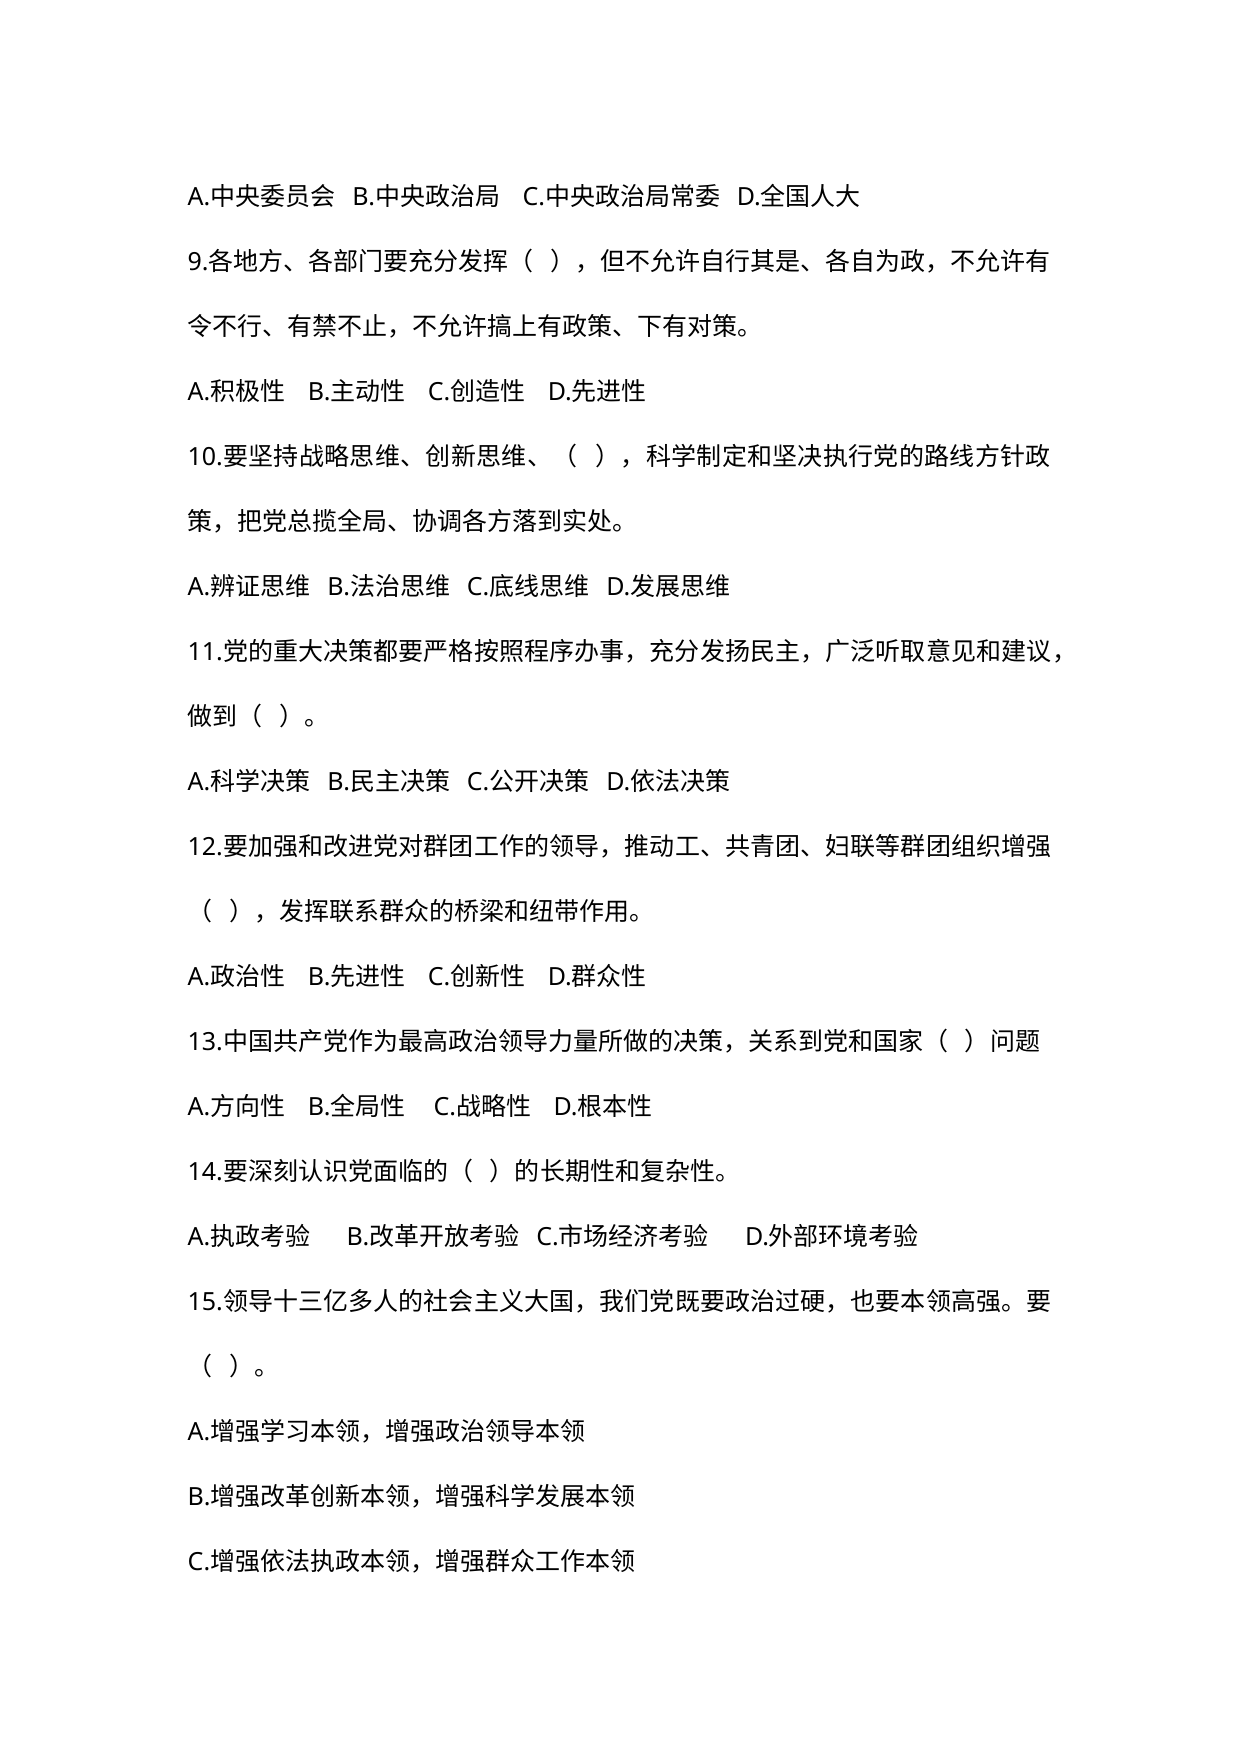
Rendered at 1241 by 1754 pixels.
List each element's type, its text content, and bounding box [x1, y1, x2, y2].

text 12.要加强和改进党对群团工作的领导，推动工、共青团、妇联等群团组织增强（ ），发挥联系群众的桥梁和纽带作用。 [187, 812, 1053, 942]
text A.方向性 B.全局性 C.战略性 D.根本性 [187, 1072, 1053, 1137]
text C.增强依法执政本领，增强群众工作本领 [187, 1527, 1053, 1592]
text 9.各地方、各部门要充分发挥（ ），但不允许自行其是、各自为政，不允许有令不行、有禁不止，不允许搞上有政策、下有对策。 [187, 227, 1053, 357]
text A.增强学习本领，增强政治领导本领 [187, 1397, 1053, 1462]
text 10.要坚持战略思维、创新思维、（ ），科学制定和坚决执行党的路线方针政策，把党总揽全局、协调各方落到实处。 [187, 422, 1053, 552]
text A.辨证思维 B.法治思维 C.底线思维 D.发展思维 [187, 552, 1053, 617]
text A.政治性 B.先进性 C.创新性 D.群众性 [187, 942, 1053, 1007]
text A.执政考验 B.改革开放考验 C.市场经济考验 D.外部环境考验 [187, 1202, 1053, 1267]
text 11.党的重大决策都要严格按照程序办事，充分发扬民主，广泛听取意见和建议，做到（ ）。 [187, 617, 1053, 747]
text 14.要深刻认识党面临的（ ）的长期性和复杂性。 [187, 1137, 1053, 1202]
text 13.中国共产党作为最高政治领导力量所做的决策，关系到党和国家（ ）问题 [187, 1007, 1053, 1072]
text A.积极性 B.主动性 C.创造性 D.先进性 [187, 357, 1053, 422]
text A.中央委员会 B.中央政治局 C.中央政治局常委 D.全国人大 [187, 162, 1053, 227]
text B.增强改革创新本领，增强科学发展本领 [187, 1462, 1053, 1527]
text A.科学决策 B.民主决策 C.公开决策 D.依法决策 [187, 747, 1053, 812]
text 15.领导十三亿多人的社会主义大国，我们党既要政治过硬，也要本领高强。要（ ）。 [187, 1267, 1053, 1397]
